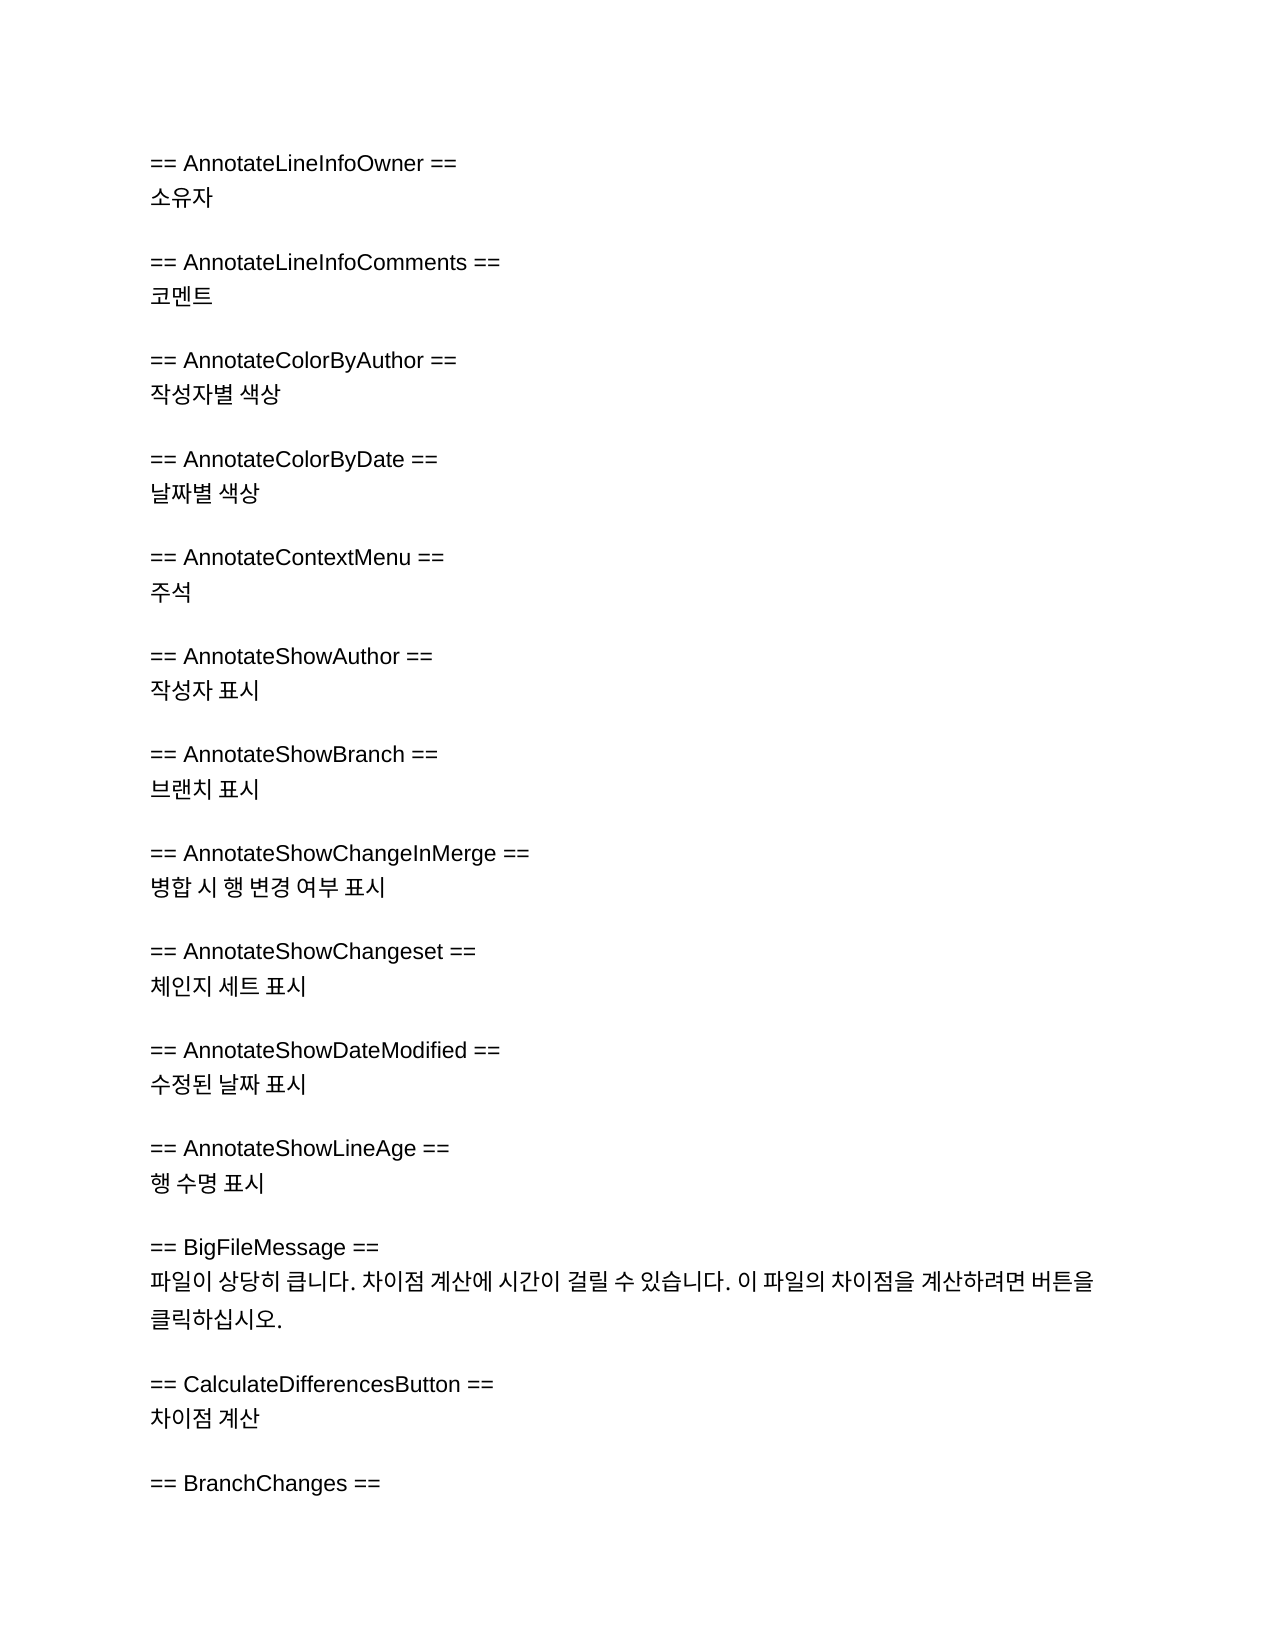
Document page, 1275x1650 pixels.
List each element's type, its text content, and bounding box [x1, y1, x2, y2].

text 코멘트 [150, 279, 1125, 312]
text == BigFileMessage == [150, 1234, 1125, 1260]
text 날짜별 색상 [150, 476, 1125, 509]
text == CalculateDifferencesButton == [150, 1371, 1125, 1397]
text 수정된 날짜 표시 [150, 1067, 1125, 1100]
text == AnnotateColorByAuthor == [150, 347, 1125, 373]
text == AnnotateShowBranch == [150, 741, 1125, 768]
text 주석 [150, 574, 1125, 608]
text == AnnotateLineInfoComments == [150, 248, 1125, 275]
text 체인지 세트 표시 [150, 968, 1125, 1002]
text 작성자별 색상 [150, 377, 1125, 411]
text == AnnotateShowAuthor == [150, 643, 1125, 669]
text 행 수명 표시 [150, 1166, 1125, 1199]
text == AnnotateShowChangeset == [150, 938, 1125, 965]
text == AnnotateContextMenu == [150, 544, 1125, 571]
text 파일이 상당히 큽니다. 차이점 계산에 시간이 걸릴 수 있습니다. 이 파일의 차이점을 계산하려면 버튼을 클릭하십시오. [150, 1264, 1125, 1336]
text == AnnotateLineInfoOwner == [150, 150, 1125, 176]
text == AnnotateColorByDate == [150, 446, 1125, 472]
text == AnnotateShowLineAge == [150, 1135, 1125, 1162]
text 작성자 표시 [150, 673, 1125, 706]
text 브랜치 표시 [150, 771, 1125, 805]
text == AnnotateShowDateModified == [150, 1037, 1125, 1063]
text 병합 시 행 변경 여부 표시 [150, 870, 1125, 903]
text 소유자 [150, 180, 1125, 213]
text 차이점 계산 [150, 1401, 1125, 1434]
text == BranchChanges == [150, 1469, 1125, 1496]
text == AnnotateShowChangeInMerge == [150, 840, 1125, 866]
